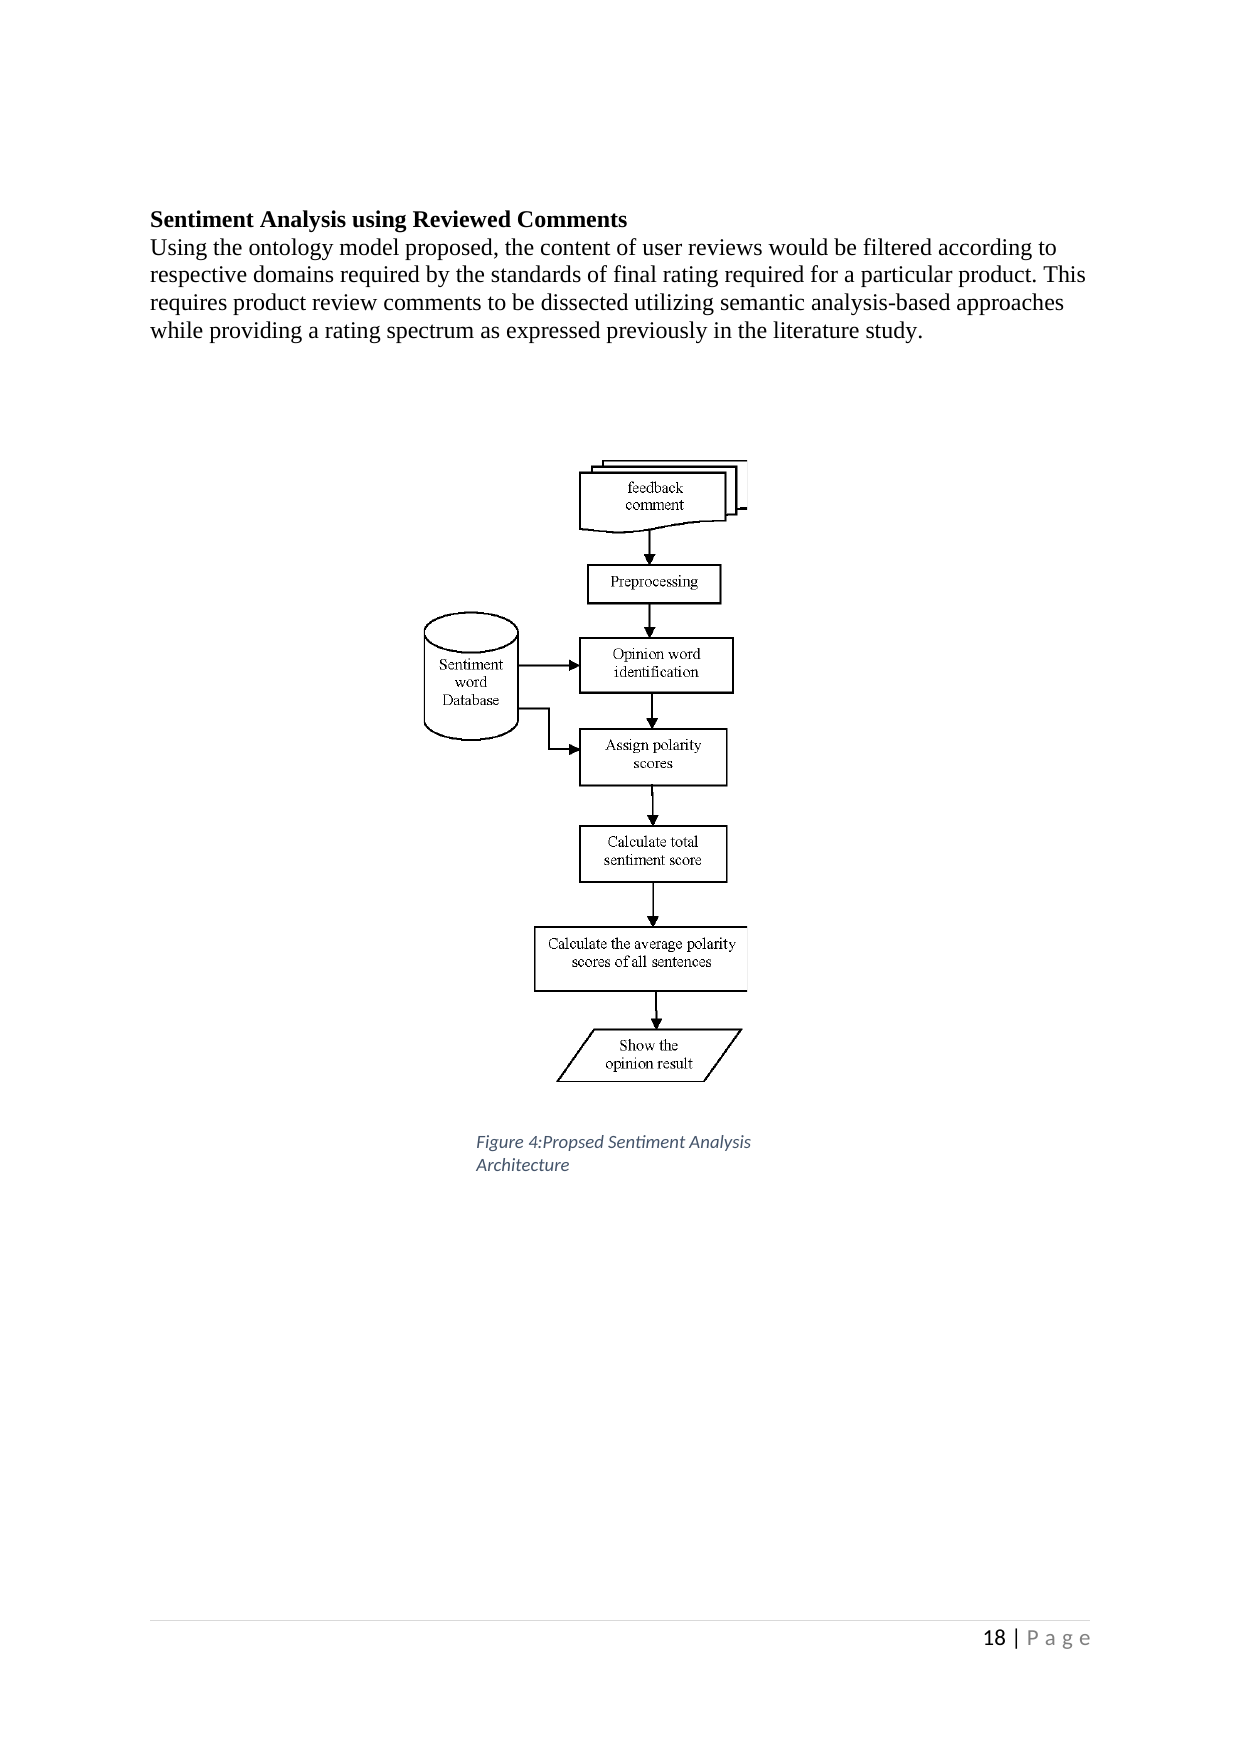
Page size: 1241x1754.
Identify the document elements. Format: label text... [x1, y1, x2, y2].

text Sentiment Analysis using Reviewed Comments [150, 205, 1090, 233]
picture [423, 447, 748, 1082]
text Using the ontology model proposed, the content of user reviews would be filtered according to respective domains required by the standards of final rating required for a particular product. This requires product review comments to be dissected utilizing semantic analysis-based approaches while providing a rating spectrum as expressed previously in the literature study. [150, 233, 1090, 343]
